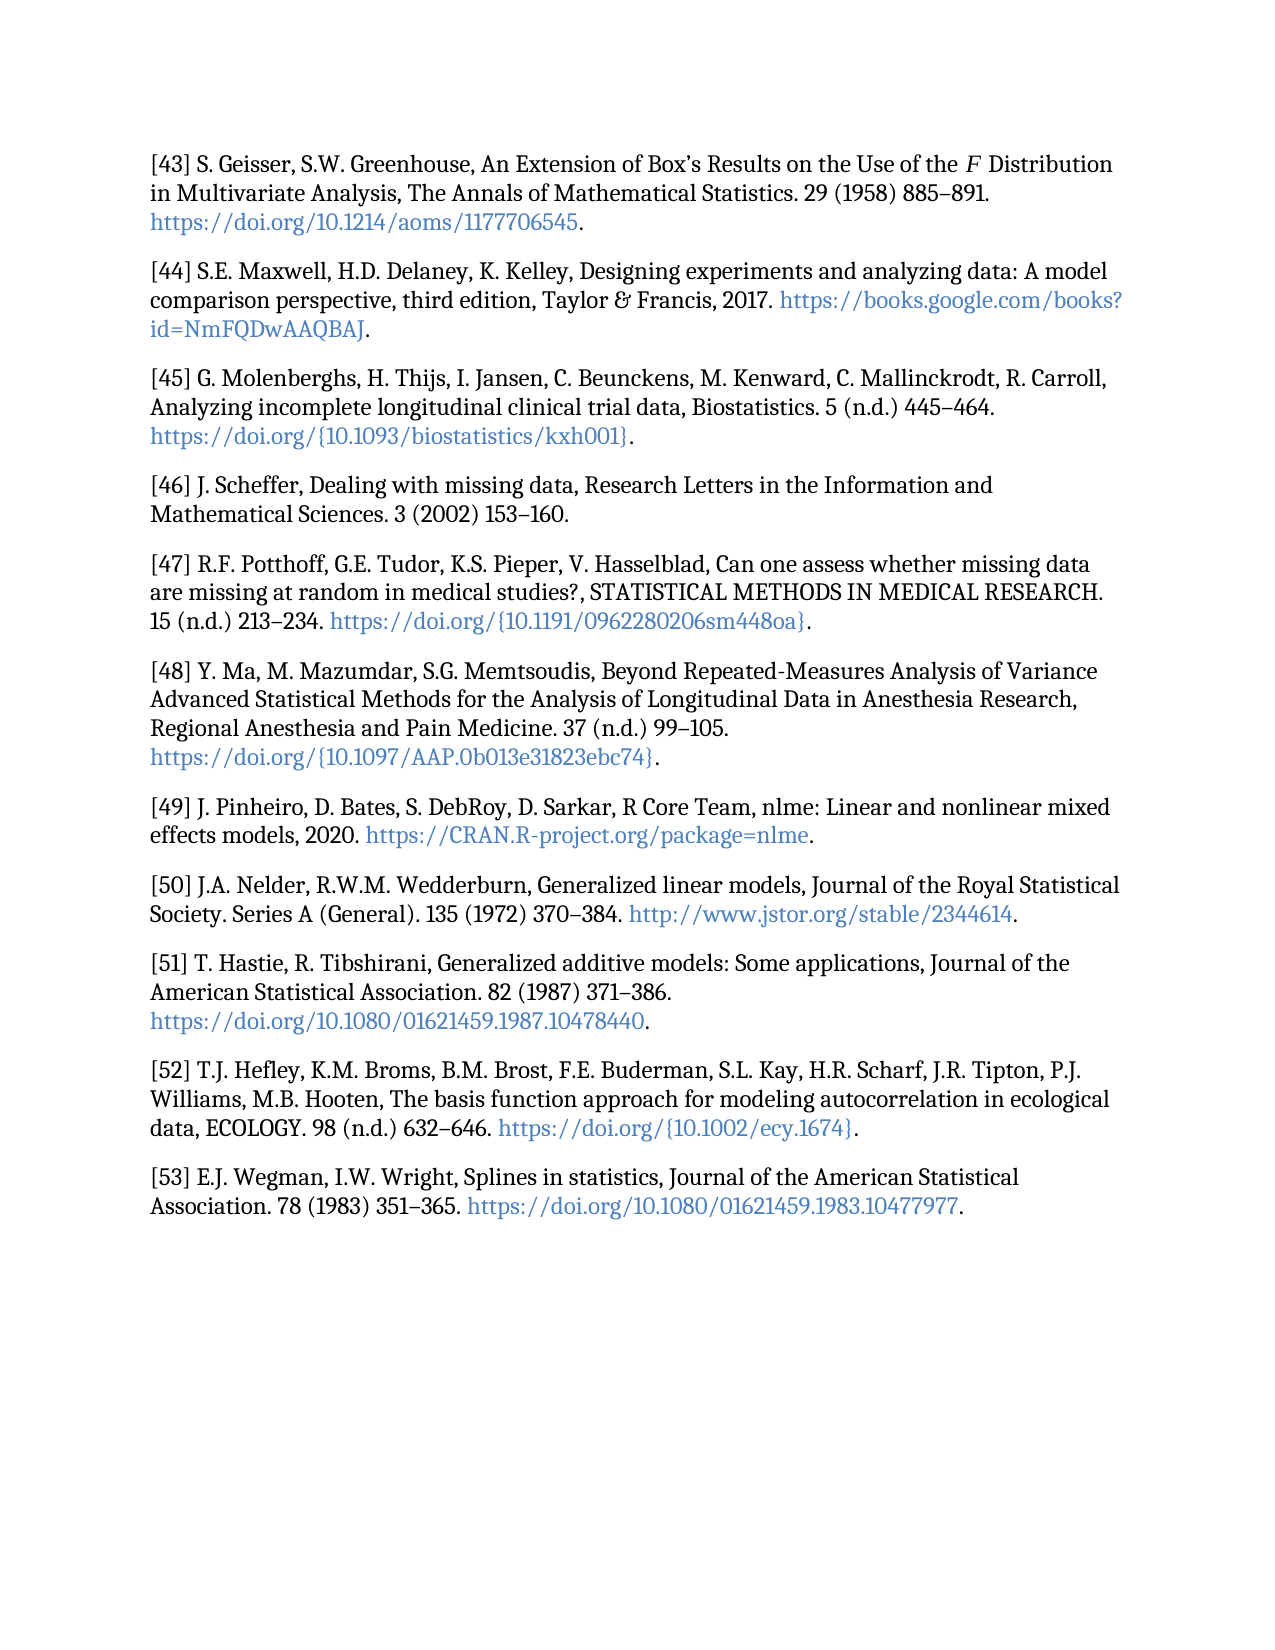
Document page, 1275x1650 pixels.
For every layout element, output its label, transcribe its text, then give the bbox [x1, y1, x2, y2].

text [43] S. Geisser, S.W. Greenhouse, An Extension of Box’s Results on the Use of the Distribution in Multivariate Analysis, The Annals of Mathematical Statistics. 29 (1958) 885–891. https://doi.org/10.1214/aoms/1177706545. [150, 150, 1125, 236]
text [50] J.A. Nelder, R.W.M. Wedderburn, Generalized linear models, Journal of the Royal Statistical Society. Series A (General). 135 (1972) 370–384. http://www.jstor.org/stable/2344614. [150, 871, 1125, 928]
text [49] J. Pinheiro, D. Bates, S. DebRoy, D. Sarkar, R Core Team, nlme: Linear and nonlinear mixed effects models, 2020. https://CRAN.R-project.org/package=nlme. [150, 792, 1125, 850]
text [46] J. Scheffer, Dealing with missing data, Research Letters in the Information and Mathematical Sciences. 3 (2002) 153–160. [150, 471, 1125, 529]
text [51] T. Hastie, R. Tibshirani, Generalized additive models: Some applications, Journal of the American Statistical Association. 82 (1987) 371–386. https://doi.org/10.1080/01621459.1987.10478440. [150, 949, 1125, 1035]
text [45] G. Molenberghs, H. Thijs, I. Jansen, C. Beunckens, M. Kenward, C. Mallinckrodt, R. Carroll, Analyzing incomplete longitudinal clinical trial data, Biostatistics. 5 (n.d.) 445–464. https://doi.org/{10.1093/biostatistics/kxh001}. [150, 364, 1125, 450]
text [47] R.F. Potthoff, G.E. Tudor, K.S. Pieper, V. Hasselblad, Can one assess whether missing data are missing at random in medical studies?, STATISTICAL METHODS IN MEDICAL RESEARCH. 15 (n.d.) 213–234. https://doi.org/{10.1191/0962280206sm448oa}. [150, 549, 1125, 636]
text [44] S.E. Maxwell, H.D. Delaney, K. Kelley, Designing experiments and analyzing data: A model comparison perspective, third edition, Taylor & Francis, 2017. https://books.google.com/books?id=NmFQDwAAQBAJ. [150, 257, 1125, 343]
text [53] E.J. Wegman, I.W. Wright, Splines in statistics, Journal of the American Statistical Association. 78 (1983) 351–365. https://doi.org/10.1080/01621459.1983.10477977. [150, 1163, 1125, 1221]
text [48] Y. Ma, M. Mazumdar, S.G. Memtsoudis, Beyond Repeated-Measures Analysis of Variance Advanced Statistical Methods for the Analysis of Longitudinal Data in Anesthesia Research, Regional Anesthesia and Pain Medicine. 37 (n.d.) 99–105. https://doi.org/{10.1097/AAP.0b013e31823ebc74}. [150, 657, 1125, 772]
text [52] T.J. Hefley, K.M. Broms, B.M. Brost, F.E. Buderman, S.L. Kay, H.R. Scharf, J.R. Tipton, P.J. Williams, M.B. Hooten, The basis function approach for modeling autocorrelation in ecological data, ECOLOGY. 98 (n.d.) 632–646. https://doi.org/{10.1002/ecy.1674}. [150, 1056, 1125, 1142]
